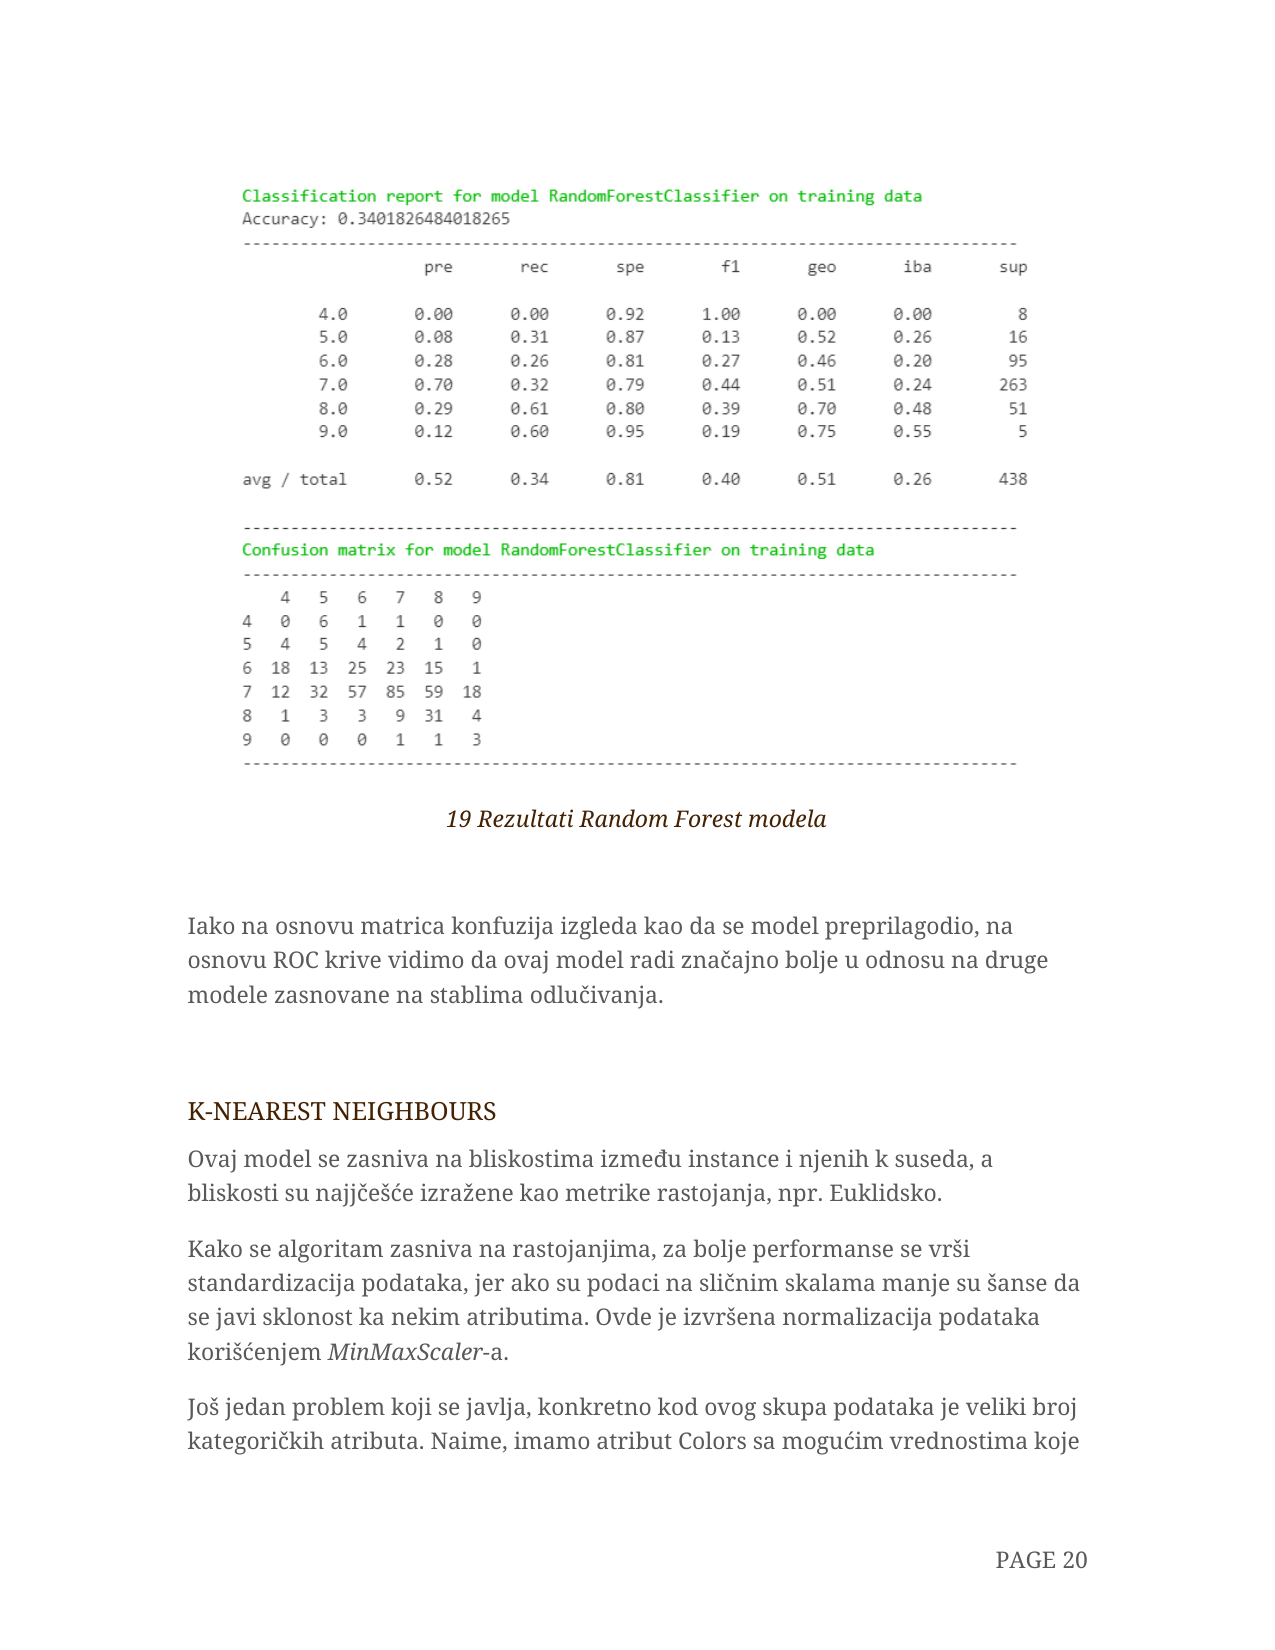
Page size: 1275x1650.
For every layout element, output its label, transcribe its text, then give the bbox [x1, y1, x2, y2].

text Kako se algoritam zasniva na rastojanjima, za bolje performanse se vrši standardizacija podataka, jer ako su podaci na sličnim skalama manje su šanse da se javi sklonost ka nekim atributima. Ovde je izvršena normalizacija podataka korišćenjem MinMaxScaler-a. [187, 1233, 1087, 1367]
picture [236, 180, 1039, 779]
text Iako na osnovu matrica konfuzija izgleda kao da se model preprilagodio, na osnovu ROC krive vidimo da ovaj model radi značajno bolje u odnosu na druge modele zasnovane na stablima odlučivanja. [187, 910, 1087, 1010]
text Ovaj model se zasniva na bliskostima između instance i njenih k suseda, a bliskosti su najjčešće izražene kao metrike rastojanja, npr. Euklidsko. [187, 1143, 1087, 1209]
subtitle K-Nearest neighbours [187, 1093, 1087, 1127]
